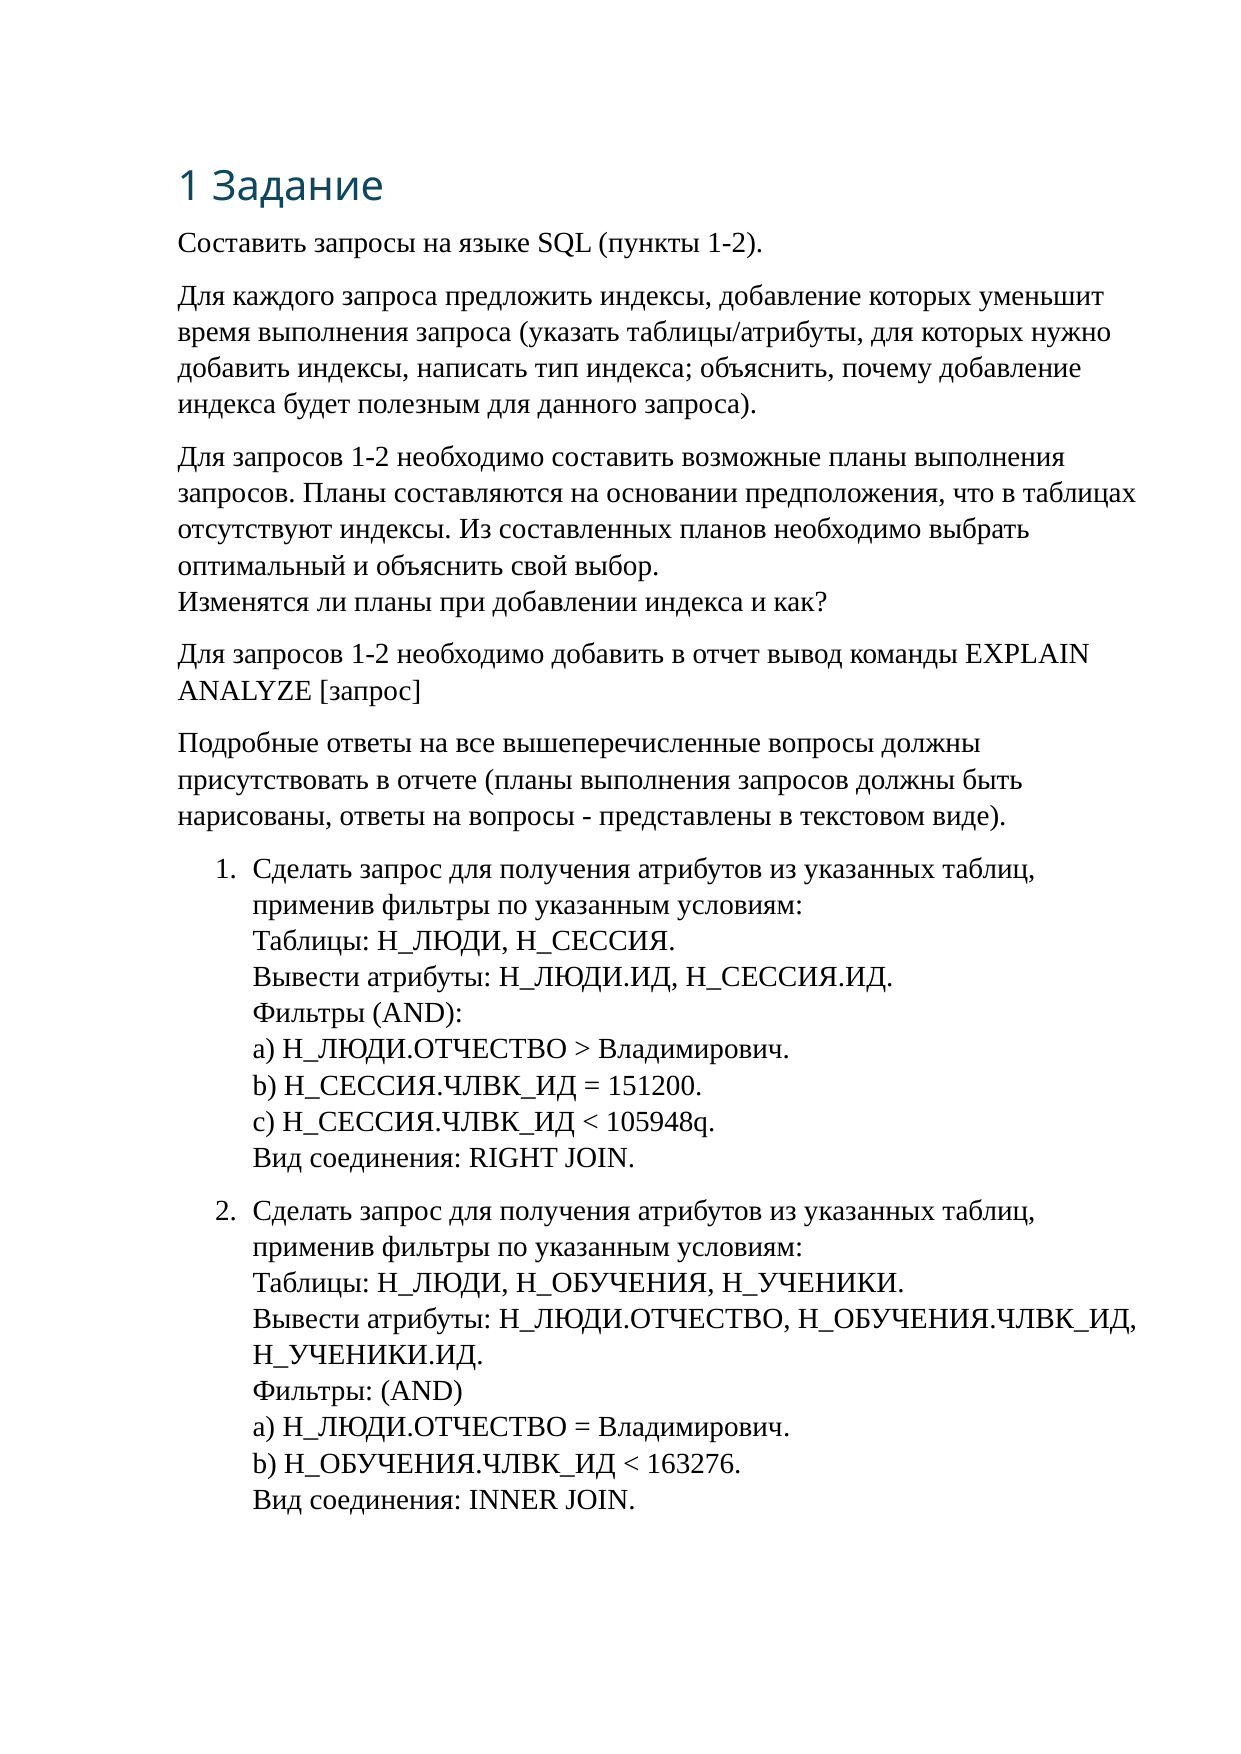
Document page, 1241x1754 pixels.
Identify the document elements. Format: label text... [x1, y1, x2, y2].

text Для каждого запроса предложить индексы, добавление которых уменьшит время выполнения запроса (указать таблицы/атрибуты, для которых нужно добавить индексы, написать тип индекса; объяснить, почему добавление индекса будет полезным для данного запроса). [177, 278, 1152, 420]
subtitle 1 Задание [177, 156, 1152, 212]
text Для запросов 1-2 необходимо добавить в отчет вывод команды EXPLAIN ANALYZE [запрос] [177, 637, 1152, 706]
list Сделать запрос для получения атрибутов из указанных таблиц, применив фильтры по указанным условиям: Таблицы: Н_ЛЮДИ, Н_ОБУЧЕНИЯ, Н_УЧЕНИКИ. Вывести атрибуты: Н_ЛЮДИ.ОТЧЕСТВО, Н_ОБУЧЕНИЯ.ЧЛВК_ИД, Н_УЧЕНИКИ.ИД. Фильтры: (AND) a) Н_ЛЮДИ.ОТЧЕСТВО = Владимирович. b) Н_ОБУЧЕНИЯ.ЧЛВК_ИД < 163276. Вид соединения: INNER JOIN. [215, 1193, 1152, 1515]
list Сделать запрос для получения атрибутов из указанных таблиц, применив фильтры по указанным условиям: Таблицы: Н_ЛЮДИ, Н_СЕССИЯ. Вывести атрибуты: Н_ЛЮДИ.ИД, Н_СЕССИЯ.ИД. Фильтры (AND): a) Н_ЛЮДИ.ОТЧЕСТВО > Владимирович. b) Н_СЕССИЯ.ЧЛВК_ИД = 151200. c) Н_СЕССИЯ.ЧЛВК_ИД < 105948q. Вид соединения: RIGHT JOIN. [215, 851, 1152, 1173]
text Составить запросы на языке SQL (пункты 1-2). [177, 225, 1152, 259]
text Для запросов 1-2 необходимо составить возможные планы выполнения запросов. Планы составляются на основании предположения, что в таблицах отсутствуют индексы. Из составленных планов необходимо выбрать оптимальный и объяснить свой выбор. Изменятся ли планы при добавлении индекса и как? [177, 439, 1152, 617]
text Подробные ответы на все вышеперечисленные вопросы должны присутствовать в отчете (планы выполнения запросов должны быть нарисованы, ответы на вопросы - представлены в текстовом виде). [177, 726, 1152, 831]
